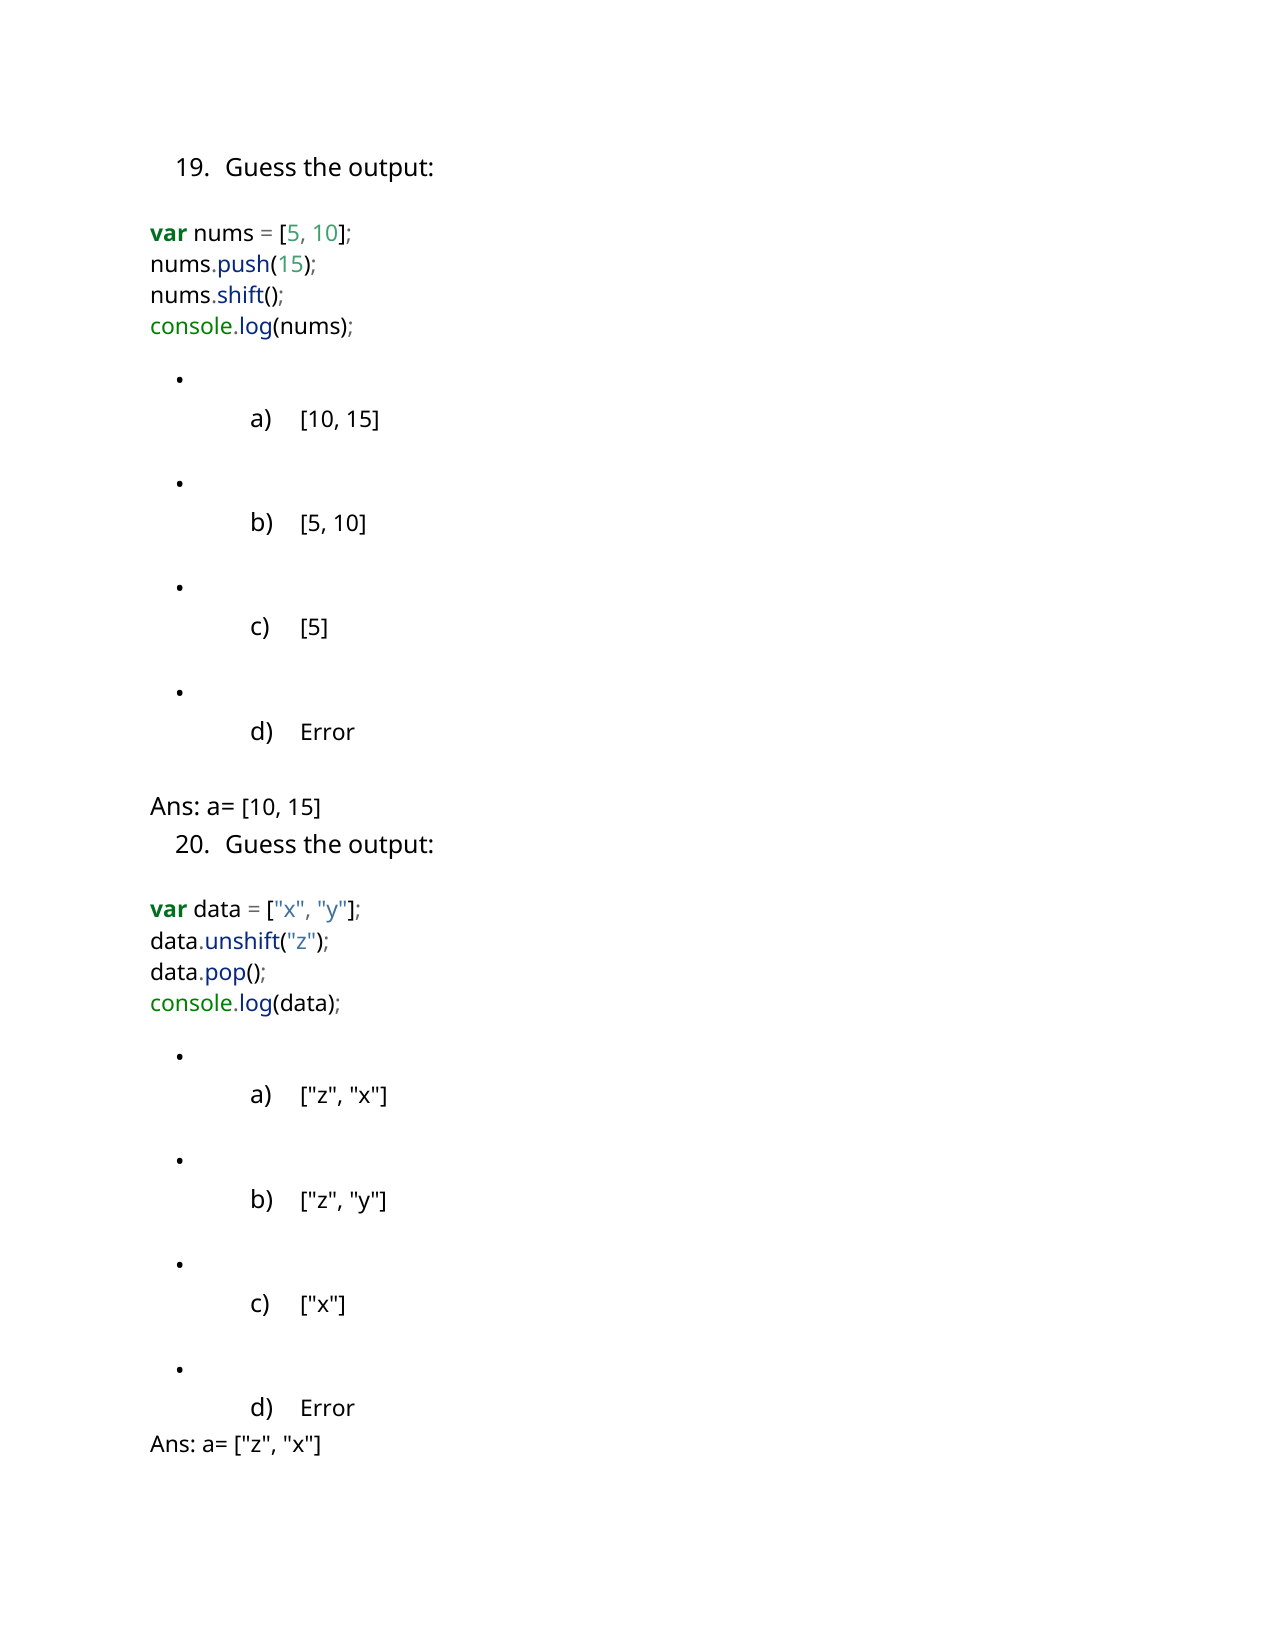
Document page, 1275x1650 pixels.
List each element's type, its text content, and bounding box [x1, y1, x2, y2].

text var nums = [5, 10]; nums.push(15); nums.shift(); console.log(nums); [150, 217, 1125, 342]
list [5, 10] [250, 504, 1125, 567]
text var data = ["x", "y"]; data.unshift("z"); data.pop(); console.log(data); [150, 893, 1125, 1018]
text Ans: a= ["z", "x"] [150, 1428, 1125, 1459]
list ["z", "x"] [250, 1077, 1125, 1140]
list ["z", "y"] [250, 1181, 1125, 1244]
list [10, 15] [250, 400, 1125, 463]
list Guess the output: [175, 827, 1125, 889]
list Guess the output: [175, 150, 1125, 213]
list [5] [250, 609, 1125, 672]
list ["x"] [250, 1286, 1125, 1348]
list Error [250, 1390, 1125, 1424]
list Error [250, 713, 1125, 747]
text Ans: a= [10, 15] [150, 789, 1125, 823]
